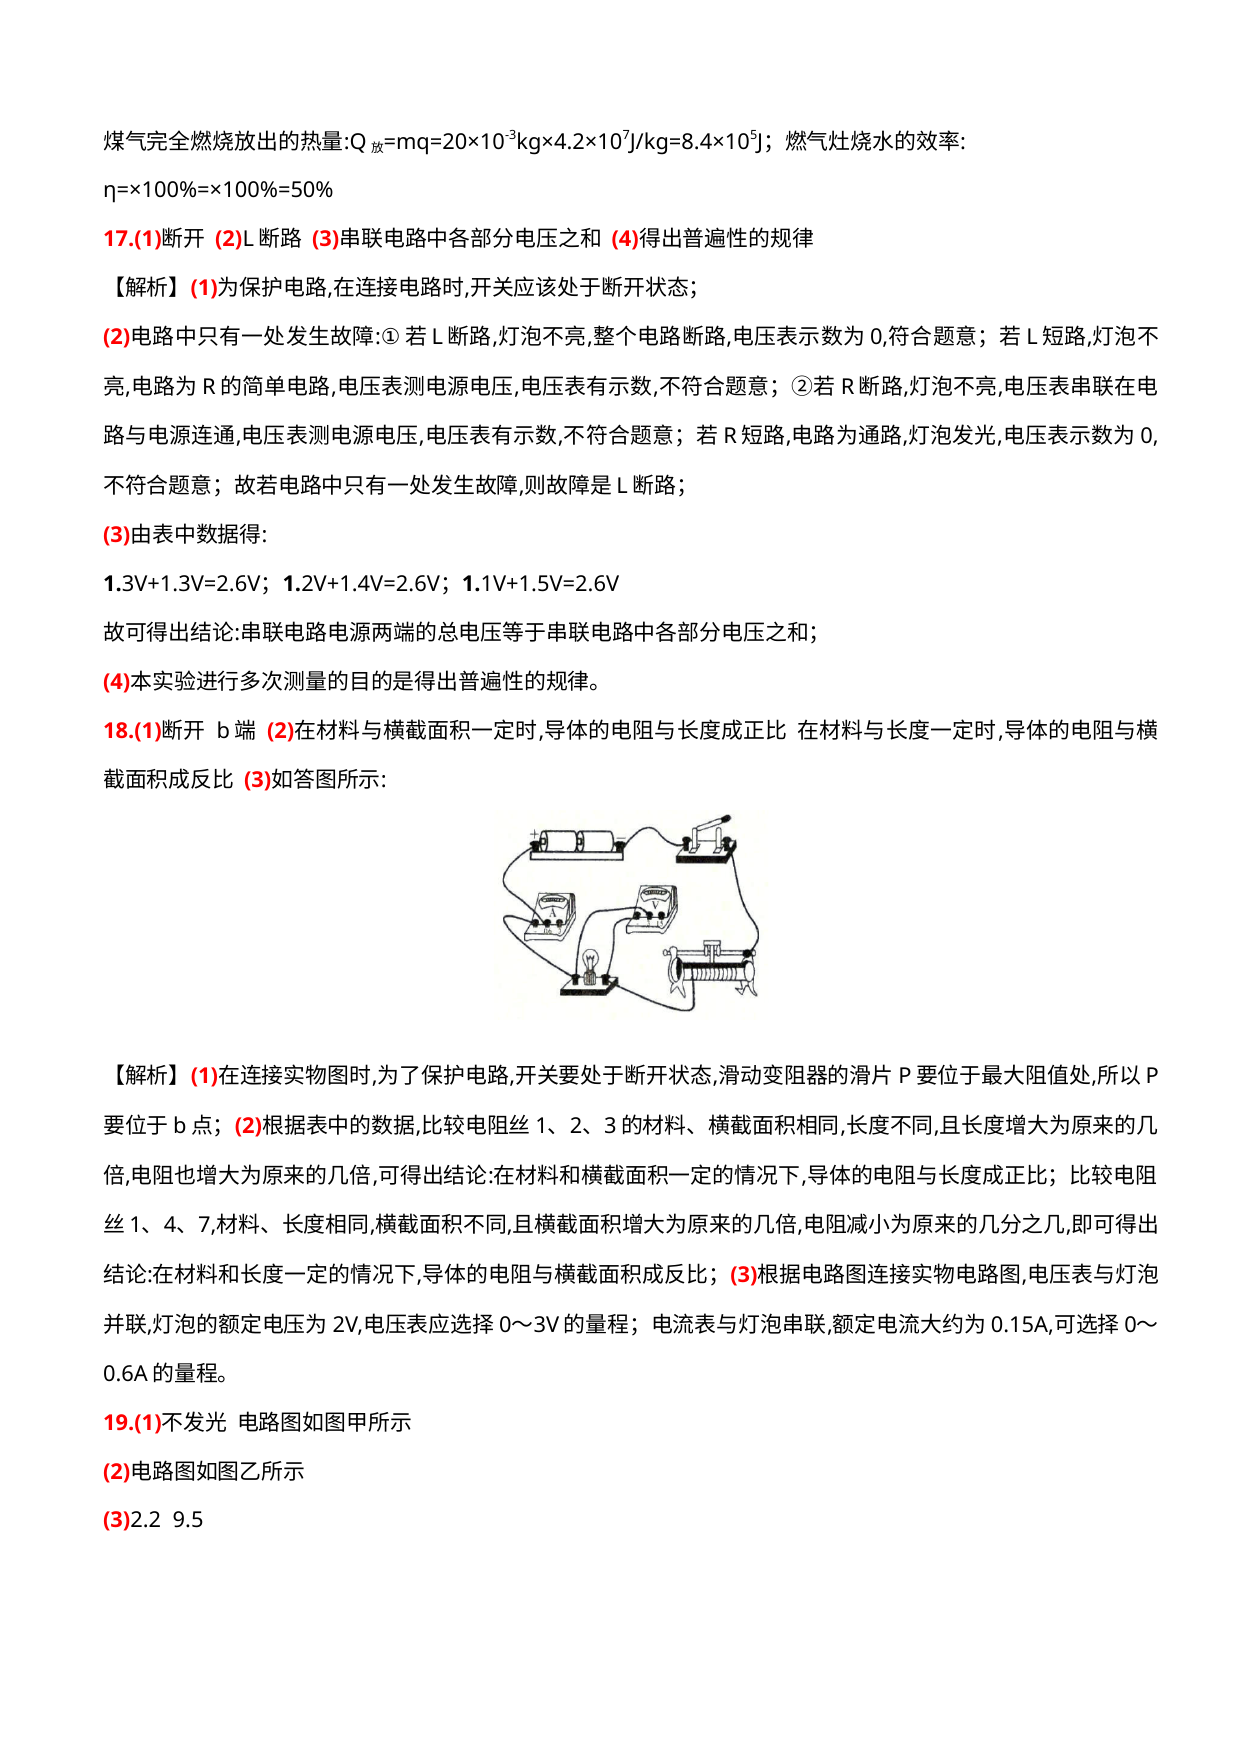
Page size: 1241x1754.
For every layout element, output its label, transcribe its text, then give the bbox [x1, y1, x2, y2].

text 故可得出结论:串联电路电源两端的总电压等于串联电路中各部分电压之和； [103, 614, 1159, 647]
text 【解析】(1)为保护电路,在连接电路时,开关应该处于断开状态； [103, 269, 1159, 302]
text 17.(1)断开 (2)L断路 (3)串联电路中各部分电压之和 (4)得出普遍性的规律 [103, 220, 1159, 253]
text 【解析】(1)在连接实物图时,为了保护电路,开关要处于断开状态,滑动变阻器的滑片P要位于最大阻值处,所以P要位于b点；(2)根据表中的数据,比较电阻丝1、2、3的材料、横截面积相同,长度不同,且长度增大为原来的几倍,电阻也增大为原来的几倍,可得出结论:在材料和横截面积一定的情况下,导体的电阻与长度成正比；比较电阻丝1、4、7,材料、长度相同,横截面积不同,且横截面积增大为原来的几倍,电阻减小为原来的几分之几,即可得出结论:在材料和长度一定的情况下,导体的电阻与横截面积成反比；(3)根据电路图连接实物电路图,电压表与灯泡并联,灯泡的额定电压为2V,电压表应选择0～3V的量程；电流表与灯泡串联,额定电流大约为0.15A,可选择0～0.6A的量程。 [103, 1058, 1159, 1389]
text (4)本实验进行多次测量的目的是得出普遍性的规律。 [103, 663, 1159, 696]
text (3)由表中数据得: [103, 516, 1159, 549]
picture [493, 810, 769, 1020]
text (2)电路中只有一处发生故障:①若L断路,灯泡不亮,整个电路断路,电压表示数为0,符合题意；若L短路,灯泡不亮,电路为R的简单电路,电压表测电源电压,电压表有示数,不符合题意；②若R断路,灯泡不亮,电压表串联在电路与电源连通,电压表测电源电压,电压表有示数,不符合题意；若R短路,电路为通路,灯泡发光,电压表示数为0,不符合题意；故若电路中只有一处发生故障,则故障是L断路； [103, 318, 1159, 501]
text 18.(1)断开 b端 (2)在材料与横截面积一定时,导体的电阻与长度成正比 在材料与长度一定时,导体的电阻与横截面积成反比 (3)如答图所示: [103, 712, 1159, 795]
text η=×100%=×100%=50% [103, 172, 1159, 206]
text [103, 123, 1159, 157]
text (3)2.2 9.5 [103, 1503, 1159, 1536]
text (2)电路图如图乙所示 [103, 1454, 1159, 1487]
text 19.(1)不发光 电路图如图甲所示 [103, 1405, 1159, 1438]
text 1.3V+1.3V=2.6V；1.2V+1.4V=2.6V；1.1V+1.5V=2.6V [103, 565, 1159, 598]
